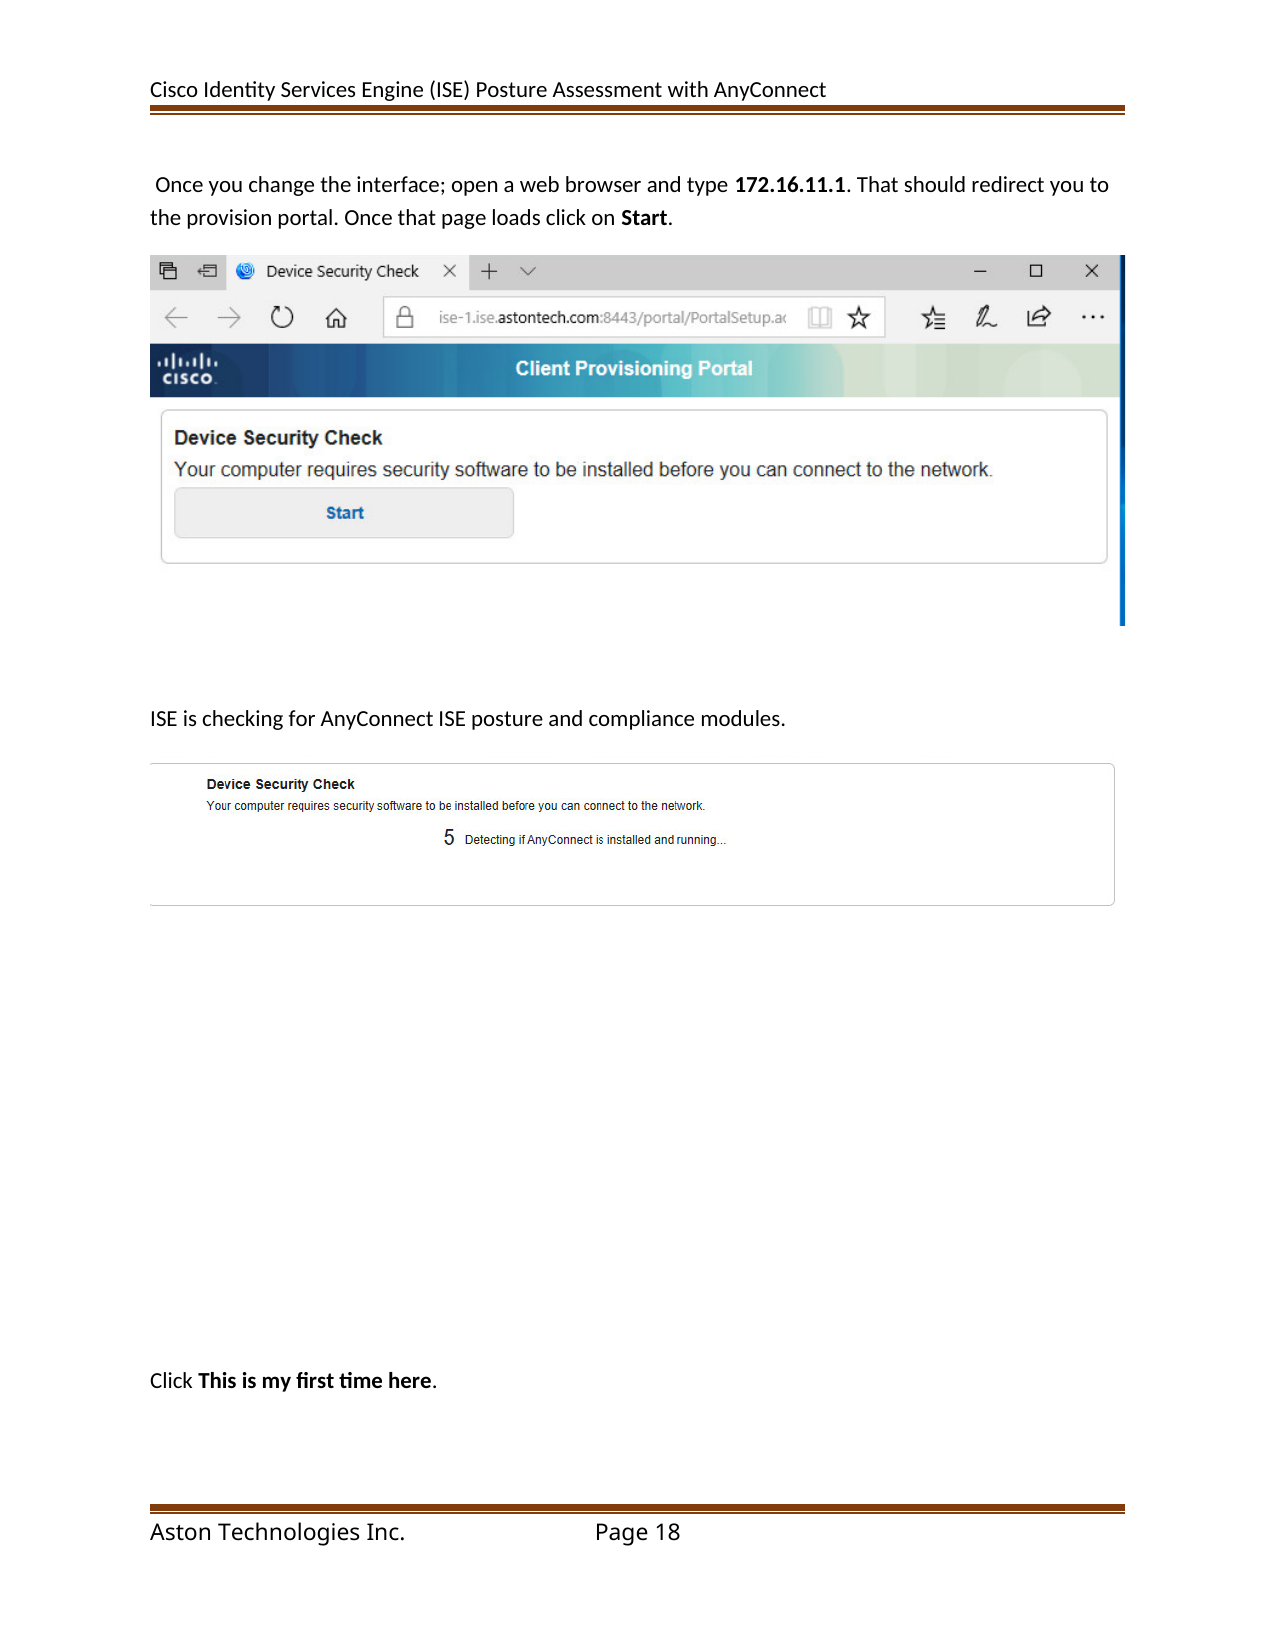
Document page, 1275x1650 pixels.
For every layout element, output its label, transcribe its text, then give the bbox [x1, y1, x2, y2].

picture [150, 255, 1125, 626]
text Once you change the interface; open a web browser and type 172.16.11.1. That should redirect you to the provision portal. Once that page loads click on Start. [150, 171, 1125, 231]
text ISE is checking for AnyConnect ISE posture and compliance modules. [150, 704, 1125, 732]
text Click This is my first time here. [150, 1367, 1125, 1394]
picture [150, 756, 1125, 918]
